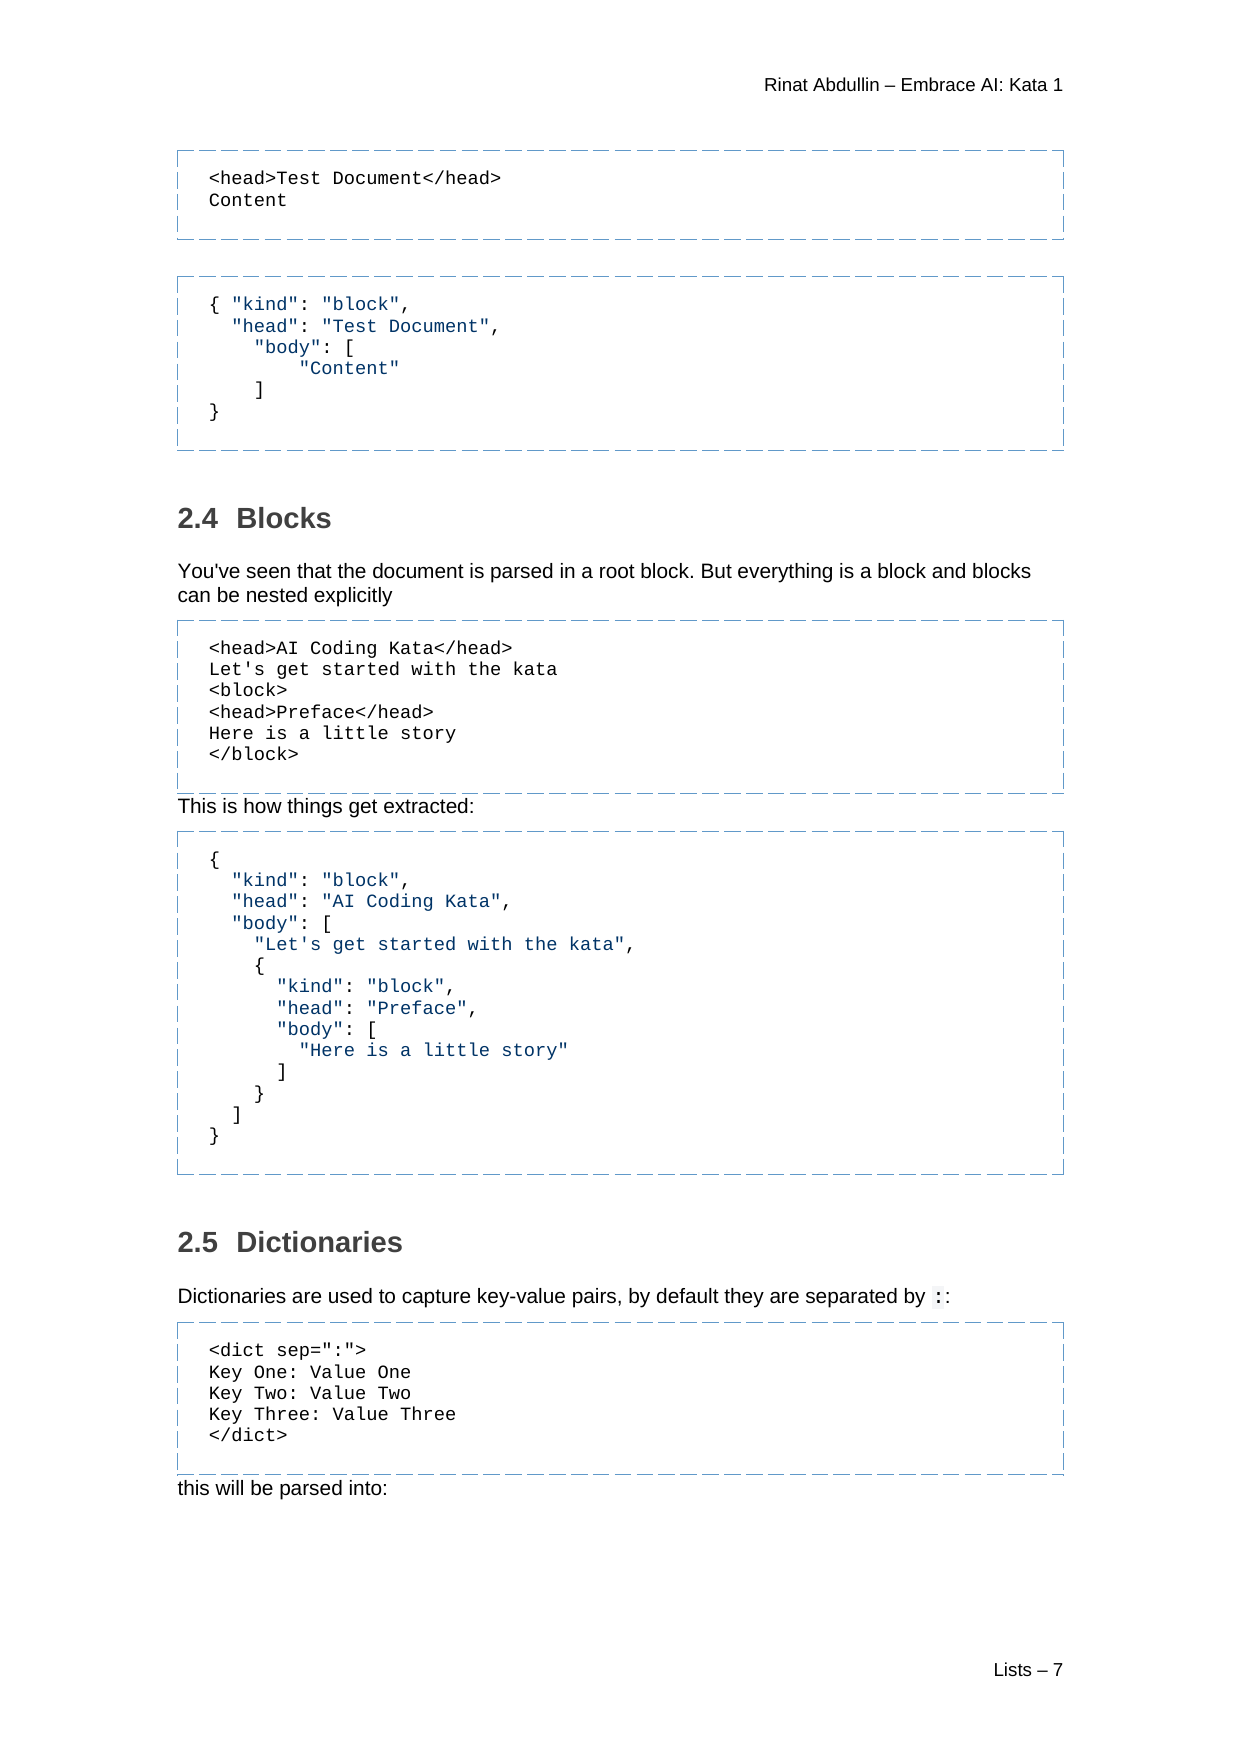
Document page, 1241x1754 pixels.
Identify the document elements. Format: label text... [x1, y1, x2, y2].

text this will be parsed into: [177, 1475, 1063, 1499]
text You've seen that the document is parsed in a root block. But everything is a block and blocks can be nested explicitly [177, 559, 1063, 607]
table_header <dict sep=":"> Key One: Value One Key Two: Value Two Key Three: Value Three </dict> [178, 1322, 1063, 1474]
table_header { "kind": "block", "head": "AI Coding Kata", "body": [ "Let's get started with the kata", { "kind": "block", "head": "Preface", "body": [ "Here is a little story" ] } ] } [178, 831, 1063, 1174]
text Dictionaries are used to capture key-value pairs, by default they are separated by :: [177, 1284, 1063, 1309]
table_header { "kind": "block", "head": "Test Document", "body": [ "Content" ] } [178, 276, 1063, 449]
text This is how things get extracted: [177, 794, 1063, 818]
table_header <head>AI Coding Kata</head> Let's get started with the kata <block> <head>Preface</head> Here is a little story </block> [178, 620, 1063, 793]
table_header <head>Test Document</head> Content [178, 150, 1063, 238]
subtitle Dictionaries [177, 1225, 1063, 1259]
subtitle Blocks [177, 501, 1063, 534]
